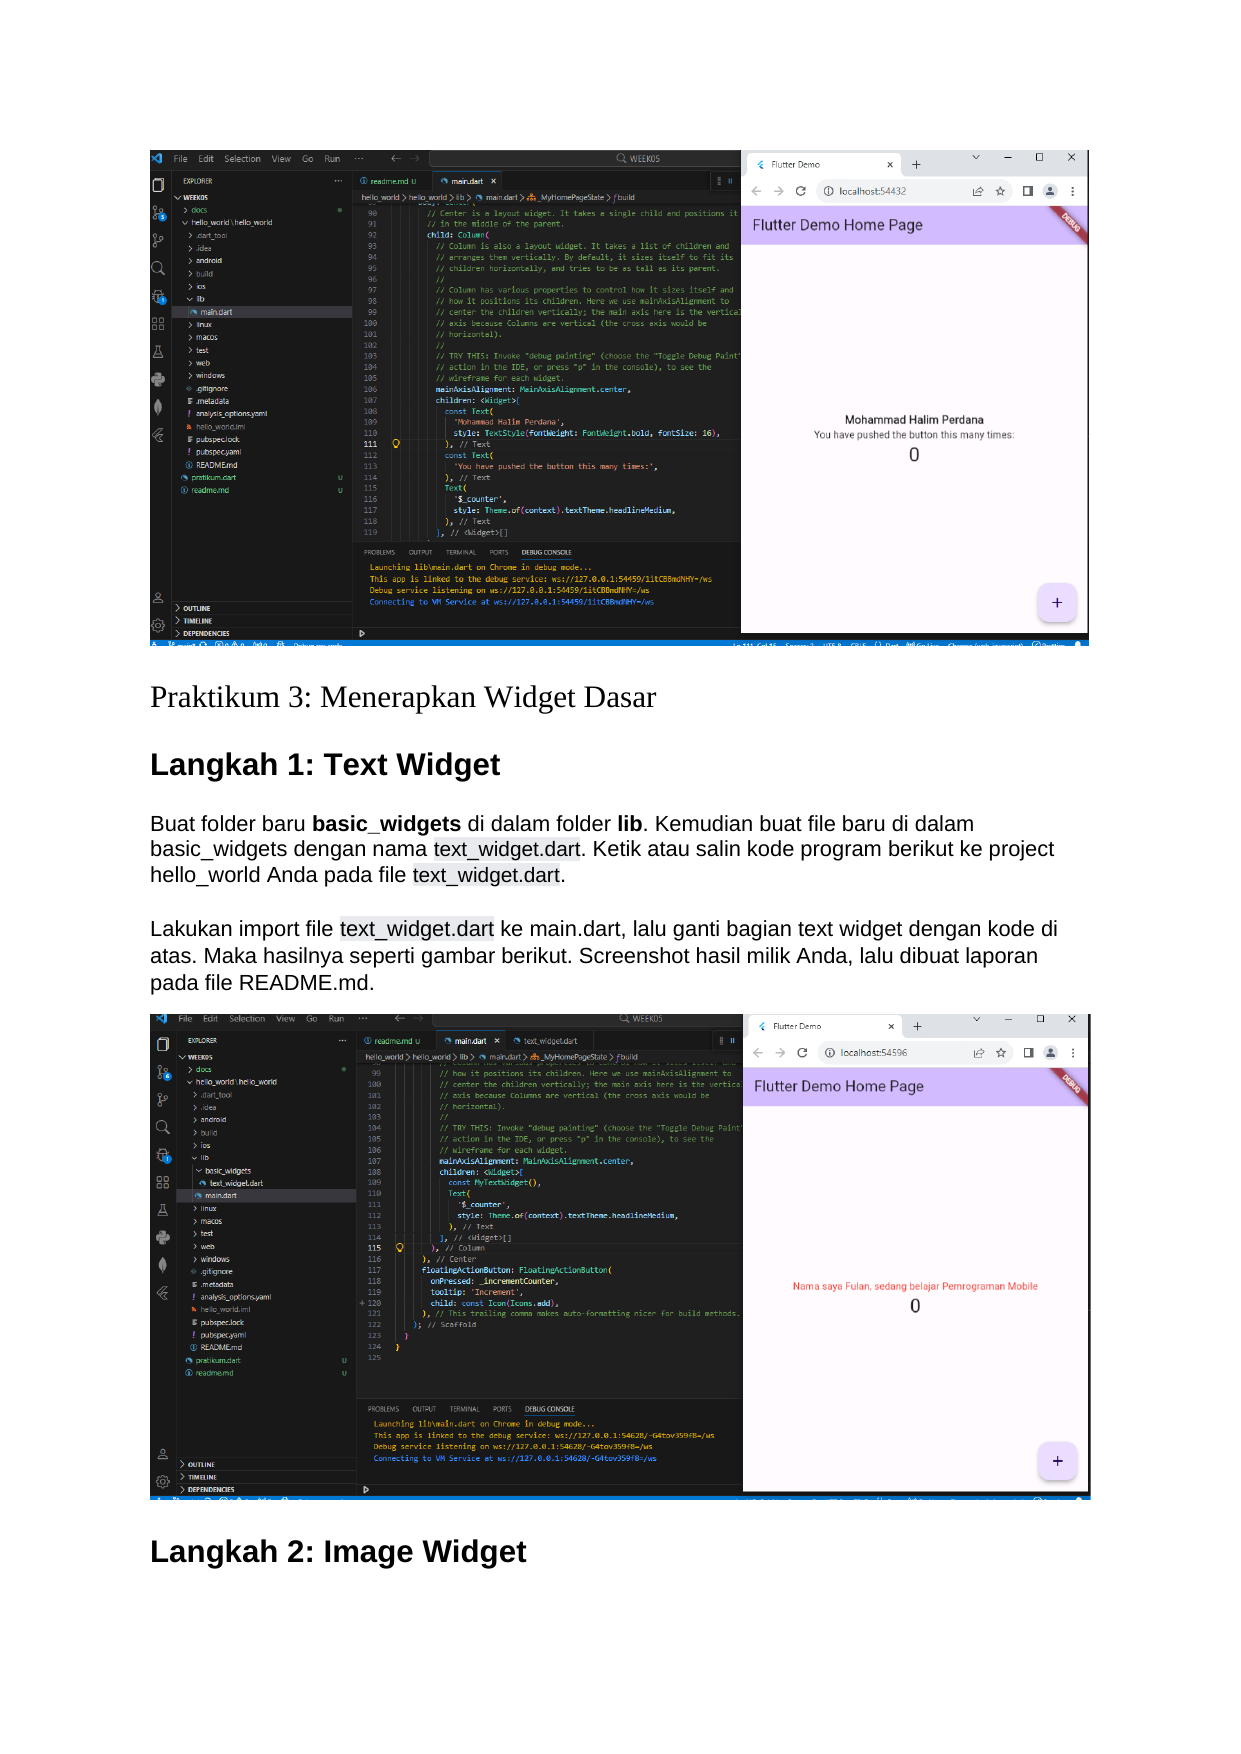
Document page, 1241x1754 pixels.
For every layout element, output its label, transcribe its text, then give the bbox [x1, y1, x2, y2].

picture [150, 150, 1089, 646]
text Langkah 1: Text Widget [150, 746, 1090, 782]
text Buat folder baru basic_widgets di dalam folder lib. Kemudian buat file baru di dalam basic_widgets dengan nama text_widget.dart. Ketik atau salin kode program berikut ke project hello_world Anda pada file text_widget.dart. [150, 811, 1090, 887]
subtitle Praktikum 3: Menerapkan Widget Dasar [150, 679, 1090, 715]
subtitle Langkah 2: Image Widget [150, 1533, 1090, 1569]
text Lakukan import file text_widget.dart ke main.dart, lalu ganti bagian text widget dengan kode di atas. Maka hasilnya seperti gambar berikut. Screenshot hasil milik Anda, lalu dibuat laporan pada file README.md. [150, 916, 1090, 995]
picture [150, 1014, 1091, 1500]
